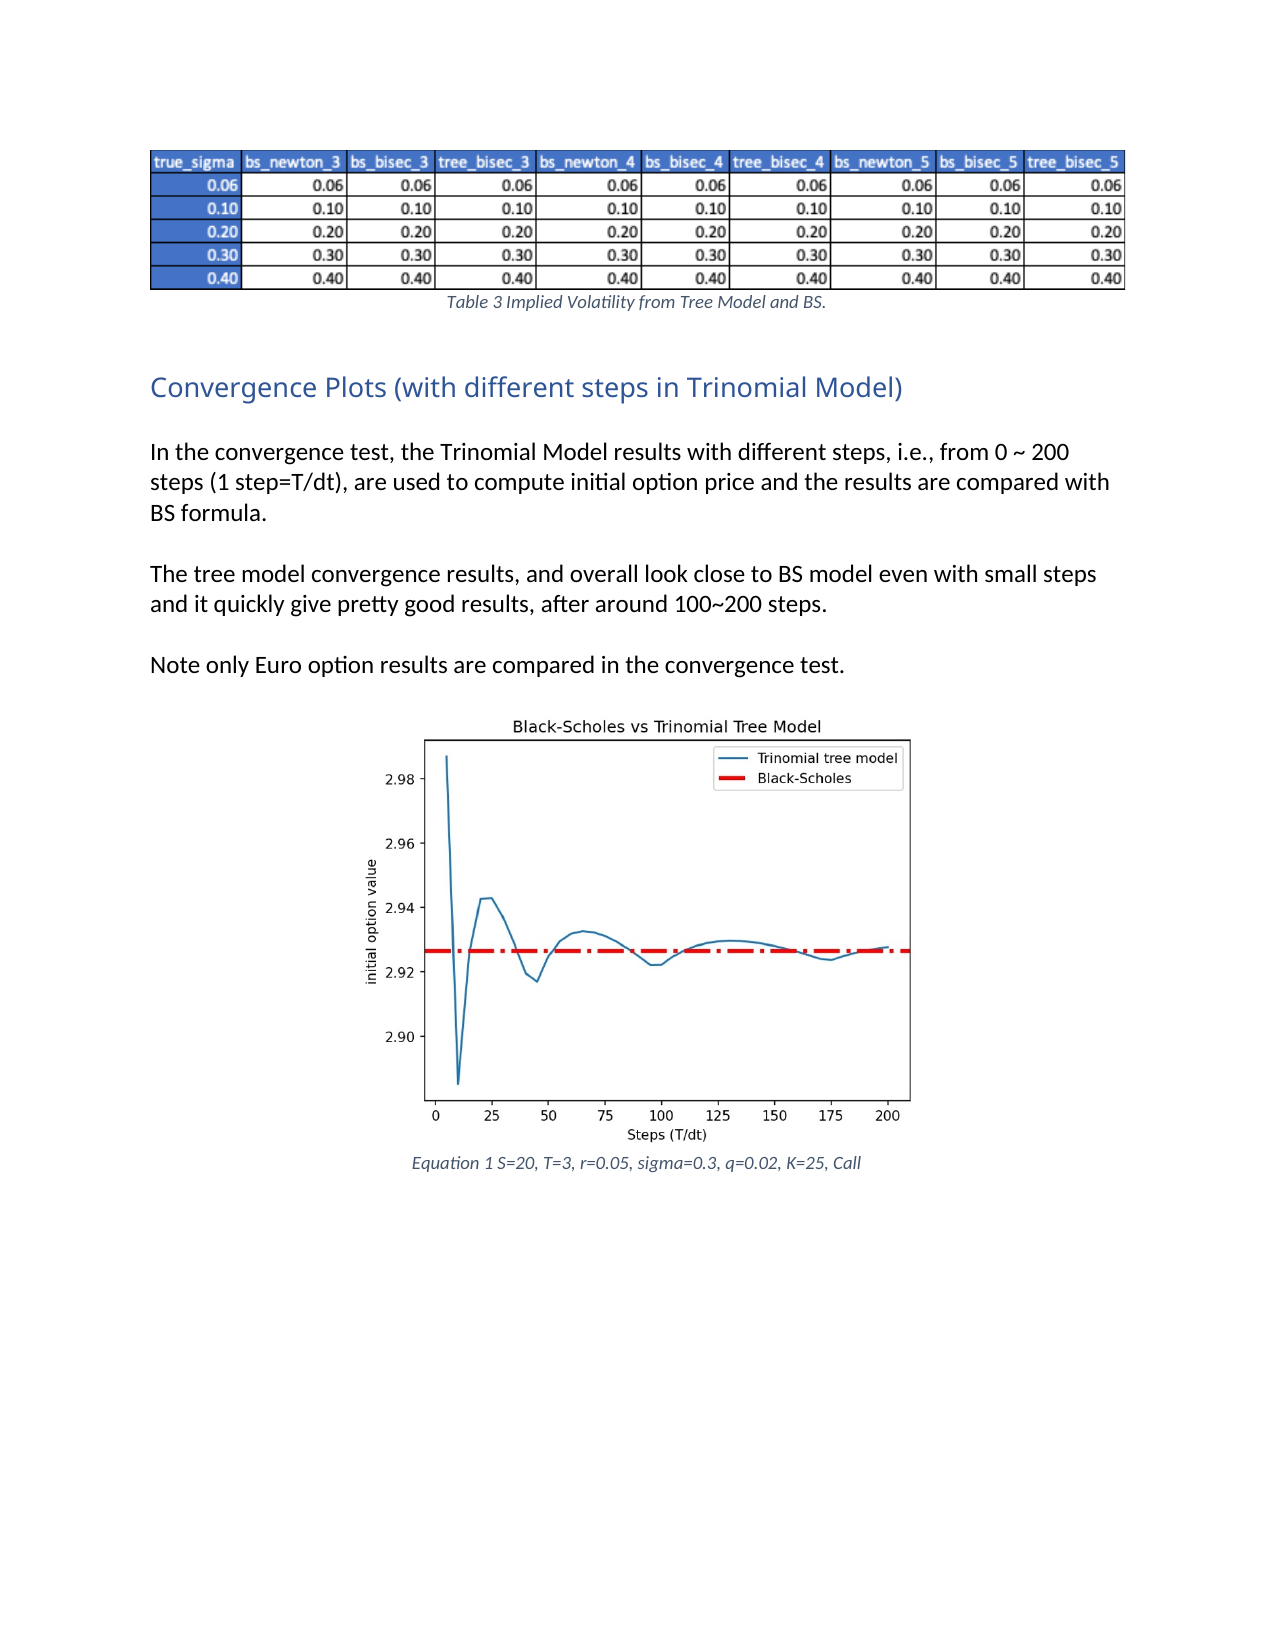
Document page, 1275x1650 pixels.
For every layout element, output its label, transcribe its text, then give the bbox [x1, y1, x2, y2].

picture [150, 150, 1125, 290]
text The tree model convergence results, and overall look close to BS model even with small steps and it quickly give pretty good results, after around 100~200 steps. [150, 558, 1125, 619]
text In the convergence test, the Trinomial Model results with different steps, i.e., from 0 ~ 200 steps (1 step=T/dt), are used to compute initial option price and the results are compared with BS formula. [150, 436, 1125, 527]
text Table 3 Implied Volatility from Tree Model and BS. [150, 290, 1125, 313]
picture [356, 710, 919, 1151]
text Note only Euro option results are compared in the convergence test. [150, 649, 1125, 680]
subtitle Convergence Plots (with different steps in Trinomial Model) [150, 368, 1125, 405]
text Equation 1 S=20, T=3, r=0.05, sigma=0.3, q=0.02, K=25, Call [150, 1151, 1125, 1174]
